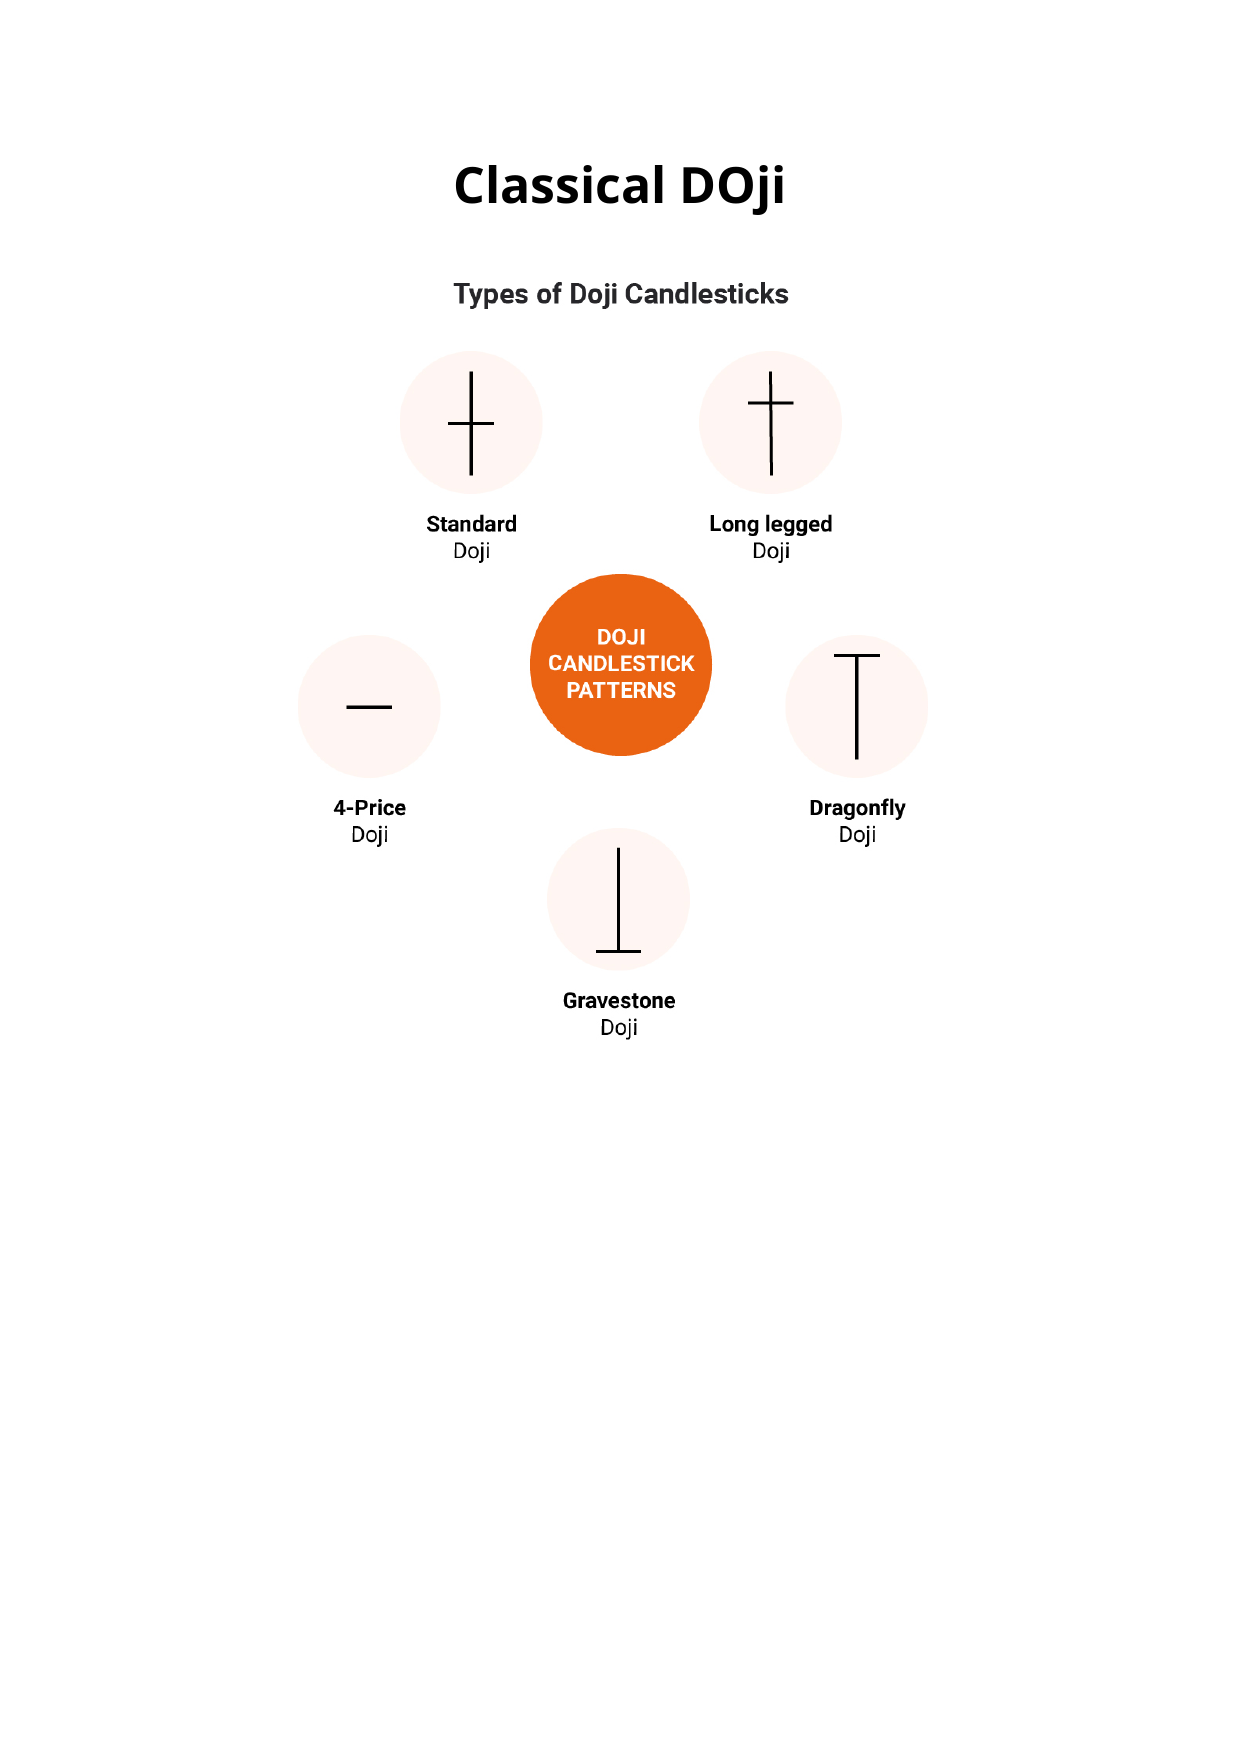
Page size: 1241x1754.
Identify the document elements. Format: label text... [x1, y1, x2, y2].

picture [150, 249, 1091, 1072]
text Classical DOji [150, 150, 1090, 218]
